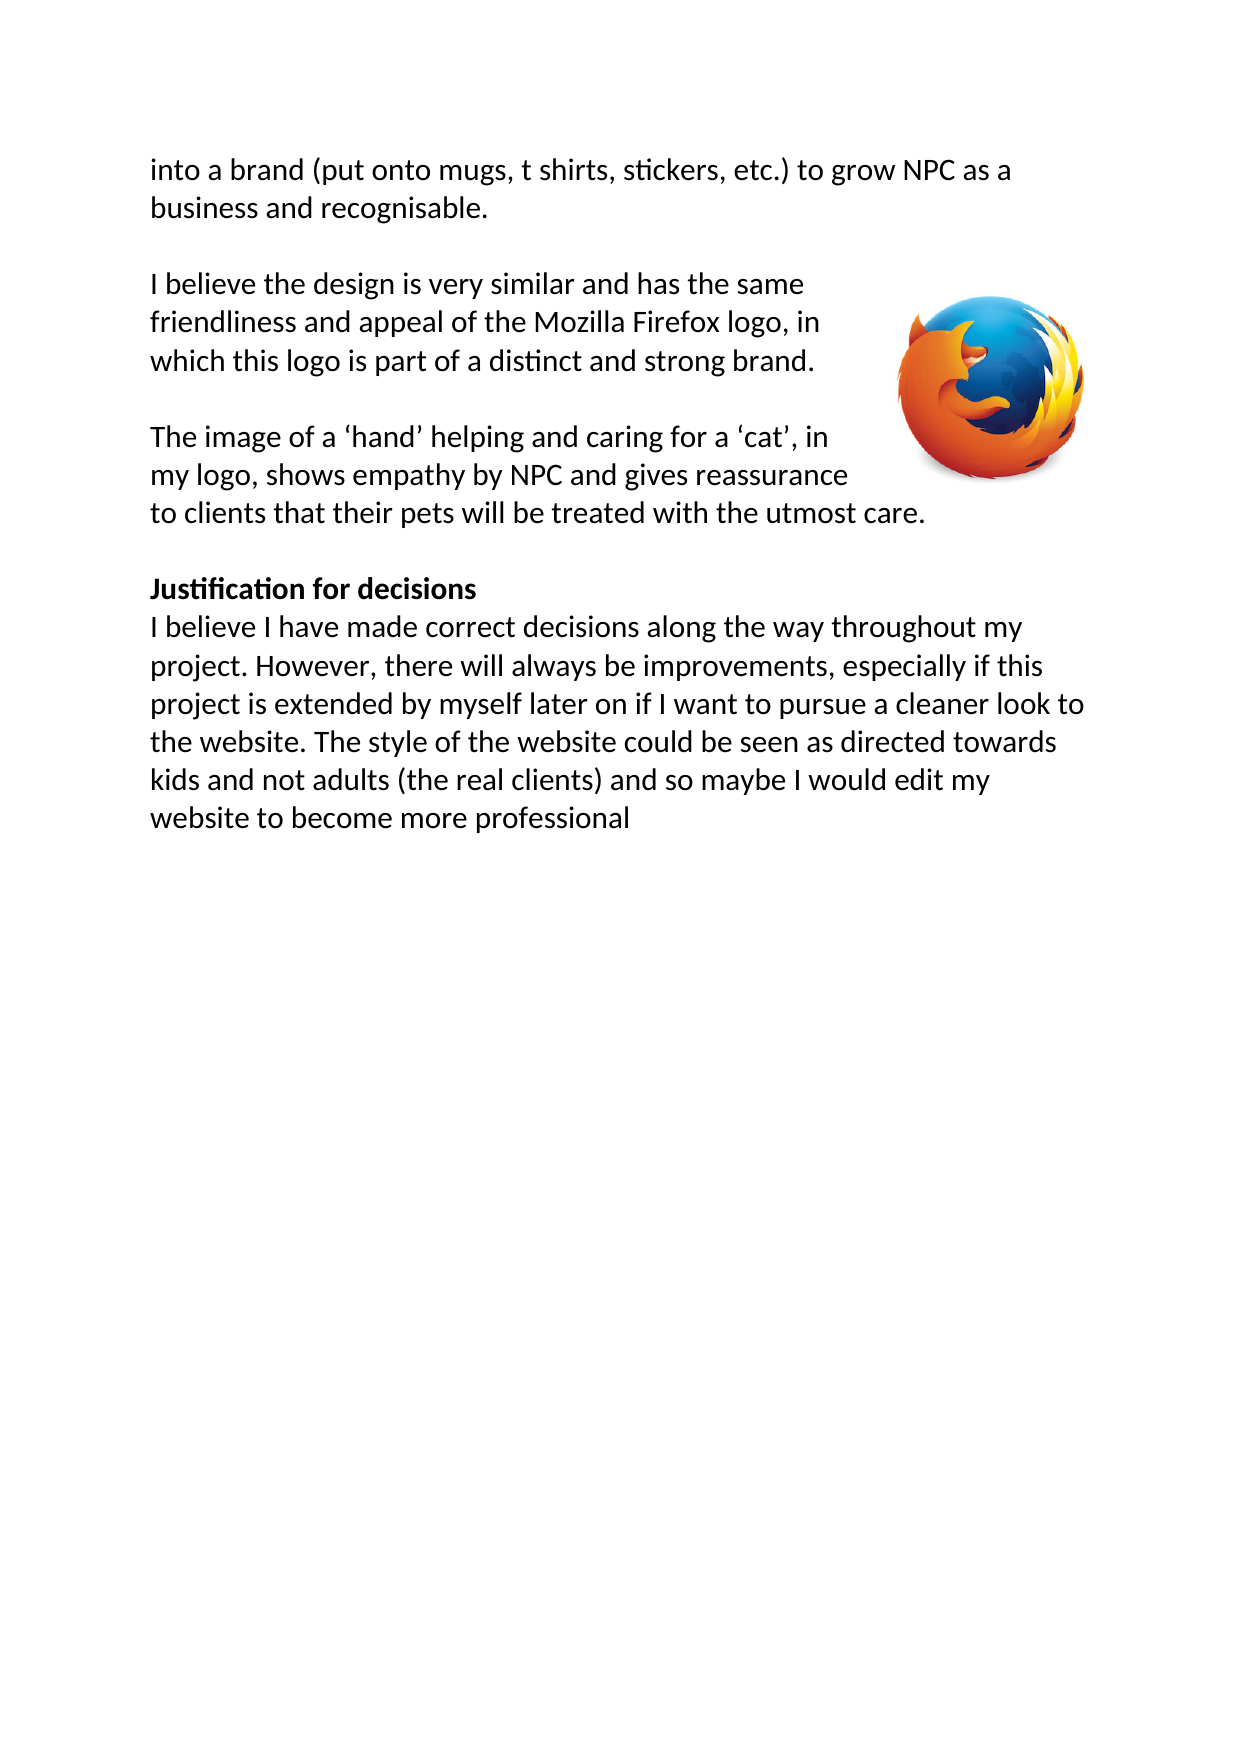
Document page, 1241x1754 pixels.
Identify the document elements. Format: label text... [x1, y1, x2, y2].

text I believe the design is very similar and has the same friendliness and appeal of the Mozilla Firefox logo, in which this logo is part of a distinct and strong brand. [150, 264, 1090, 379]
picture [892, 291, 1088, 487]
text Justification for decisions [150, 569, 1090, 607]
text The image of a ‘hand’ helping and caring for a ‘cat’, in my logo, shows empathy by NPC and gives reassurance to clients that their pets will be treated with the utmost care. [150, 417, 1090, 531]
text I believe I have made correct decisions along the way throughout my project. However, there will always be improvements, especially if this project is extended by myself later on if I want to pursue a cleaner look to the website. The style of the website could be seen as directed towards kids and not adults (the real clients) and so maybe I would edit my website to become more professional [150, 607, 1090, 836]
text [150, 150, 1090, 226]
